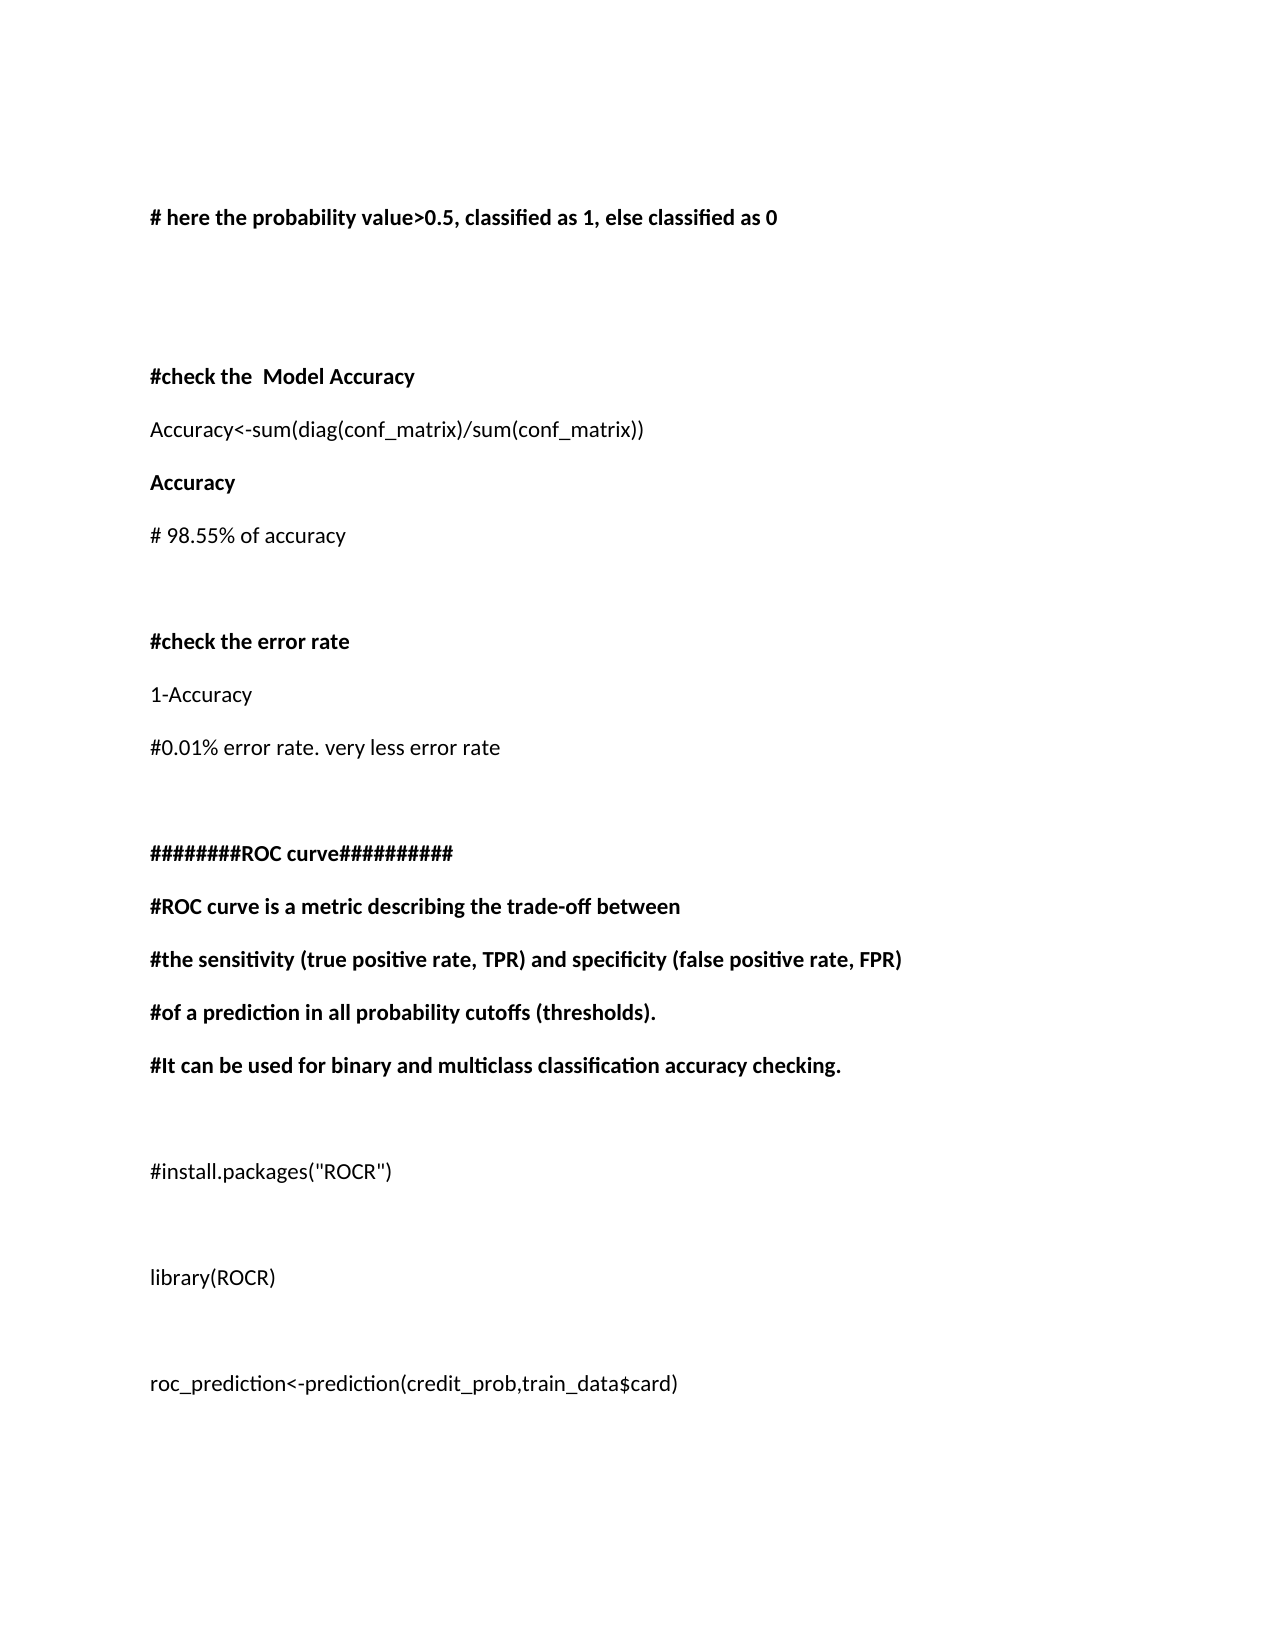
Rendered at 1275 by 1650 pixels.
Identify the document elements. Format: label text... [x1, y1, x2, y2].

text #of a prediction in all probability cutoffs (thresholds). [150, 998, 1125, 1026]
text #the sensitivity (true positive rate, TPR) and specificity (false positive rate, FPR) [150, 945, 1125, 973]
text #ROC curve is a metric describing the trade-off between [150, 892, 1125, 920]
text #check the error rate [150, 627, 1125, 655]
text library(ROCR) [150, 1263, 1125, 1291]
text #It can be used for binary and multiclass classification accuracy checking. [150, 1051, 1125, 1079]
text Accuracy [150, 468, 1125, 496]
text #check the Model Accuracy [150, 362, 1125, 390]
text #0.01% error rate. very less error rate [150, 733, 1125, 761]
text Accuracy<-sum(diag(conf_matrix)/sum(conf_matrix)) [150, 415, 1125, 443]
text # here the probability value>0.5, classified as 1, else classified as 0 [150, 203, 1125, 231]
text 1-Accuracy [150, 680, 1125, 708]
text ########ROC curve########## [150, 839, 1125, 867]
text #install.packages("ROCR") [150, 1157, 1125, 1185]
text # 98.55% of accuracy [150, 521, 1125, 549]
text roc_prediction<-prediction(credit_prob,train_data$card) [150, 1369, 1125, 1397]
